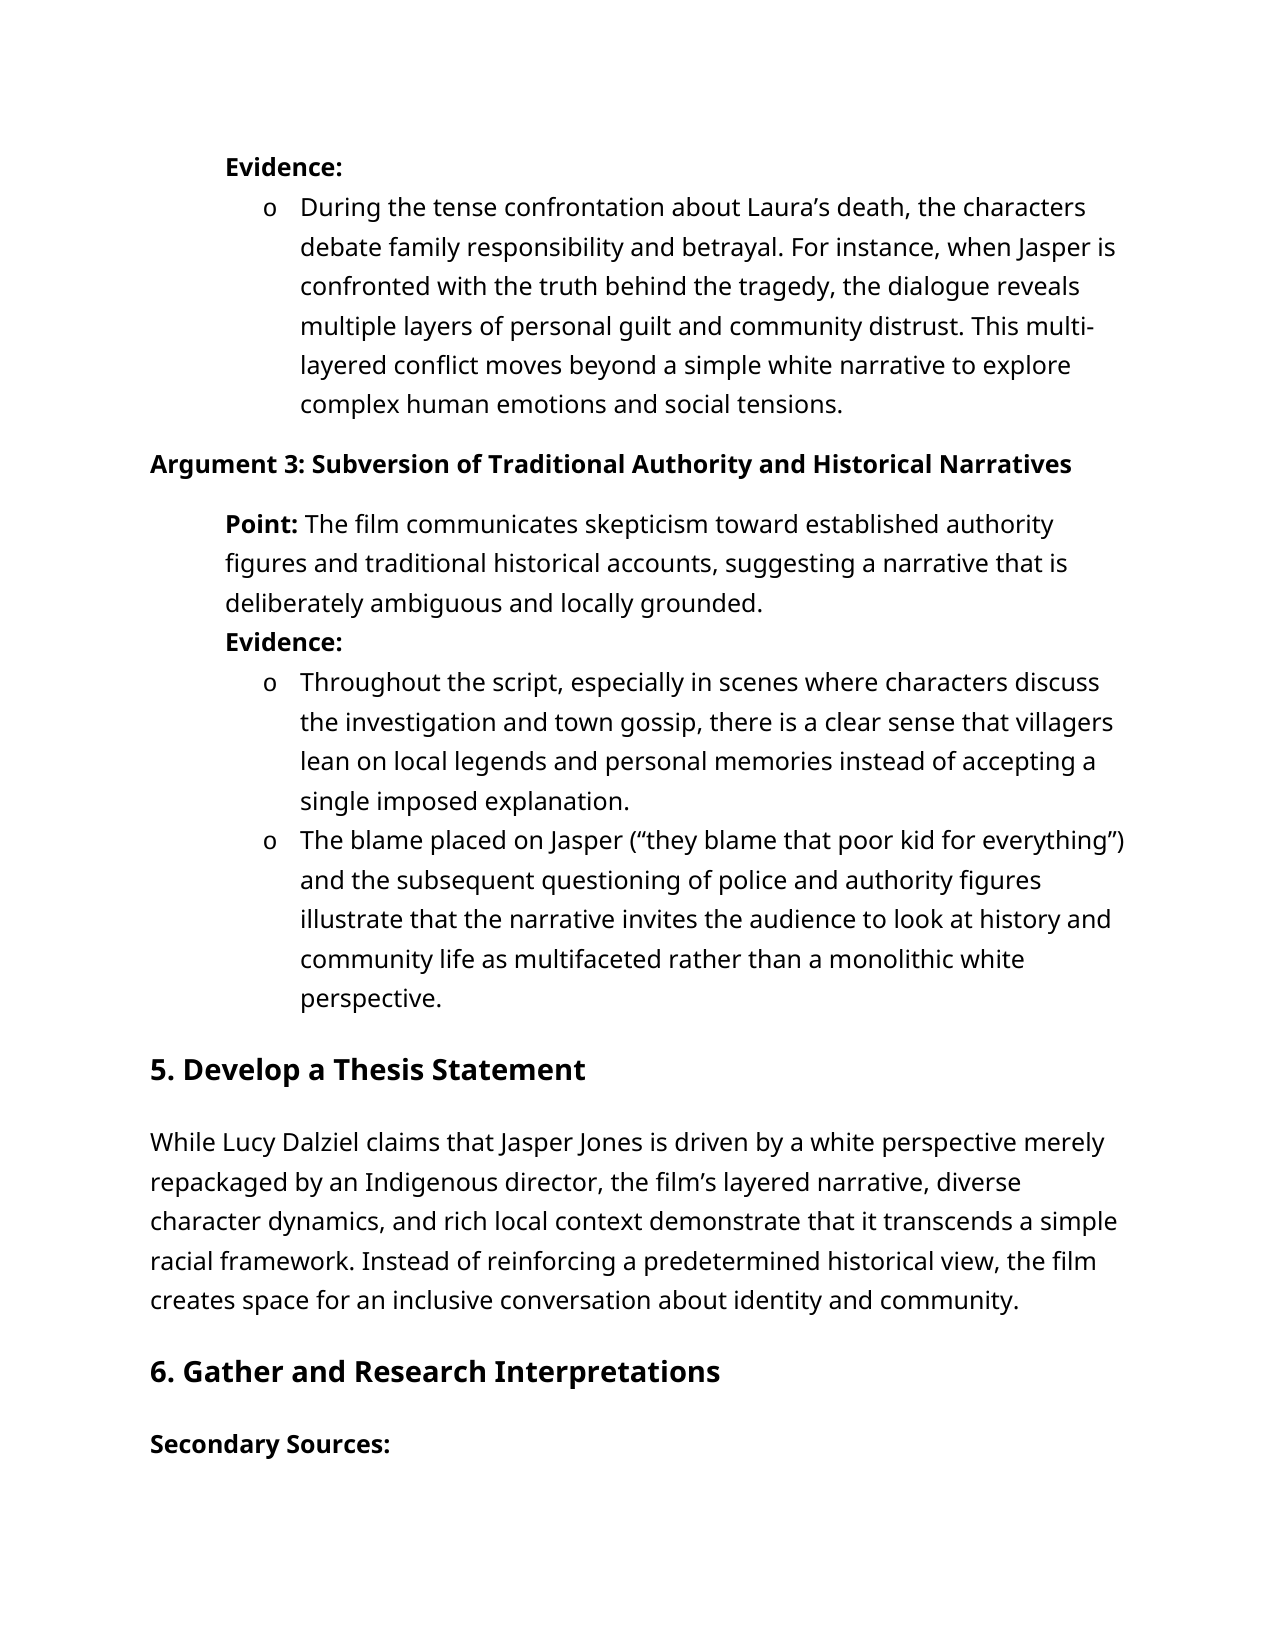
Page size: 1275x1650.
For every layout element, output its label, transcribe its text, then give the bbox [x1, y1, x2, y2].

text Secondary Sources: [150, 1427, 1125, 1461]
subtitle 5. Develop a Thesis Statement [150, 1049, 1125, 1089]
text Point: The film communicates skepticism toward established authority figures and traditional historical accounts, suggesting a narrative that is deliberately ambiguous and locally grounded. [225, 507, 1125, 620]
text While Lucy Dalziel claims that Jasper Jones is driven by a white perspective merely repackaged by an Indigenous director, the film’s layered narrative, diverse character dynamics, and rich local context demonstrate that it transcends a simple racial framework. Instead of reinforcing a predetermined historical view, the film creates space for an inclusive conversation about identity and community. [150, 1125, 1125, 1317]
list During the tense confrontation about Laura’s death, the characters debate family responsibility and betrayal. For instance, when Jasper is confronted with the truth behind the tragedy, the dialogue reveals multiple layers of personal guilt and community distrust. This multi-layered conflict moves beyond a simple white narrative to explore complex human emotions and social tensions. [262, 189, 1125, 421]
list The blame placed on Jasper (“they blame that poor kid for everything”) and the subsequent questioning of police and authority figures illustrate that the narrative invites the audience to look at history and community life as multifaceted rather than a monolithic white perspective. [262, 823, 1125, 1015]
list Throughout the script, especially in scenes where characters discuss the investigation and town gossip, there is a clear sense that villagers lean on local legends and personal memories instead of accepting a single imposed explanation. [262, 664, 1125, 817]
text Argument 3: Subversion of Traditional Authority and Historical Narratives [150, 447, 1125, 481]
text Evidence: [225, 625, 1125, 659]
subtitle 6. Gather and Research Interpretations [150, 1351, 1125, 1391]
text Evidence: [225, 150, 1125, 184]
